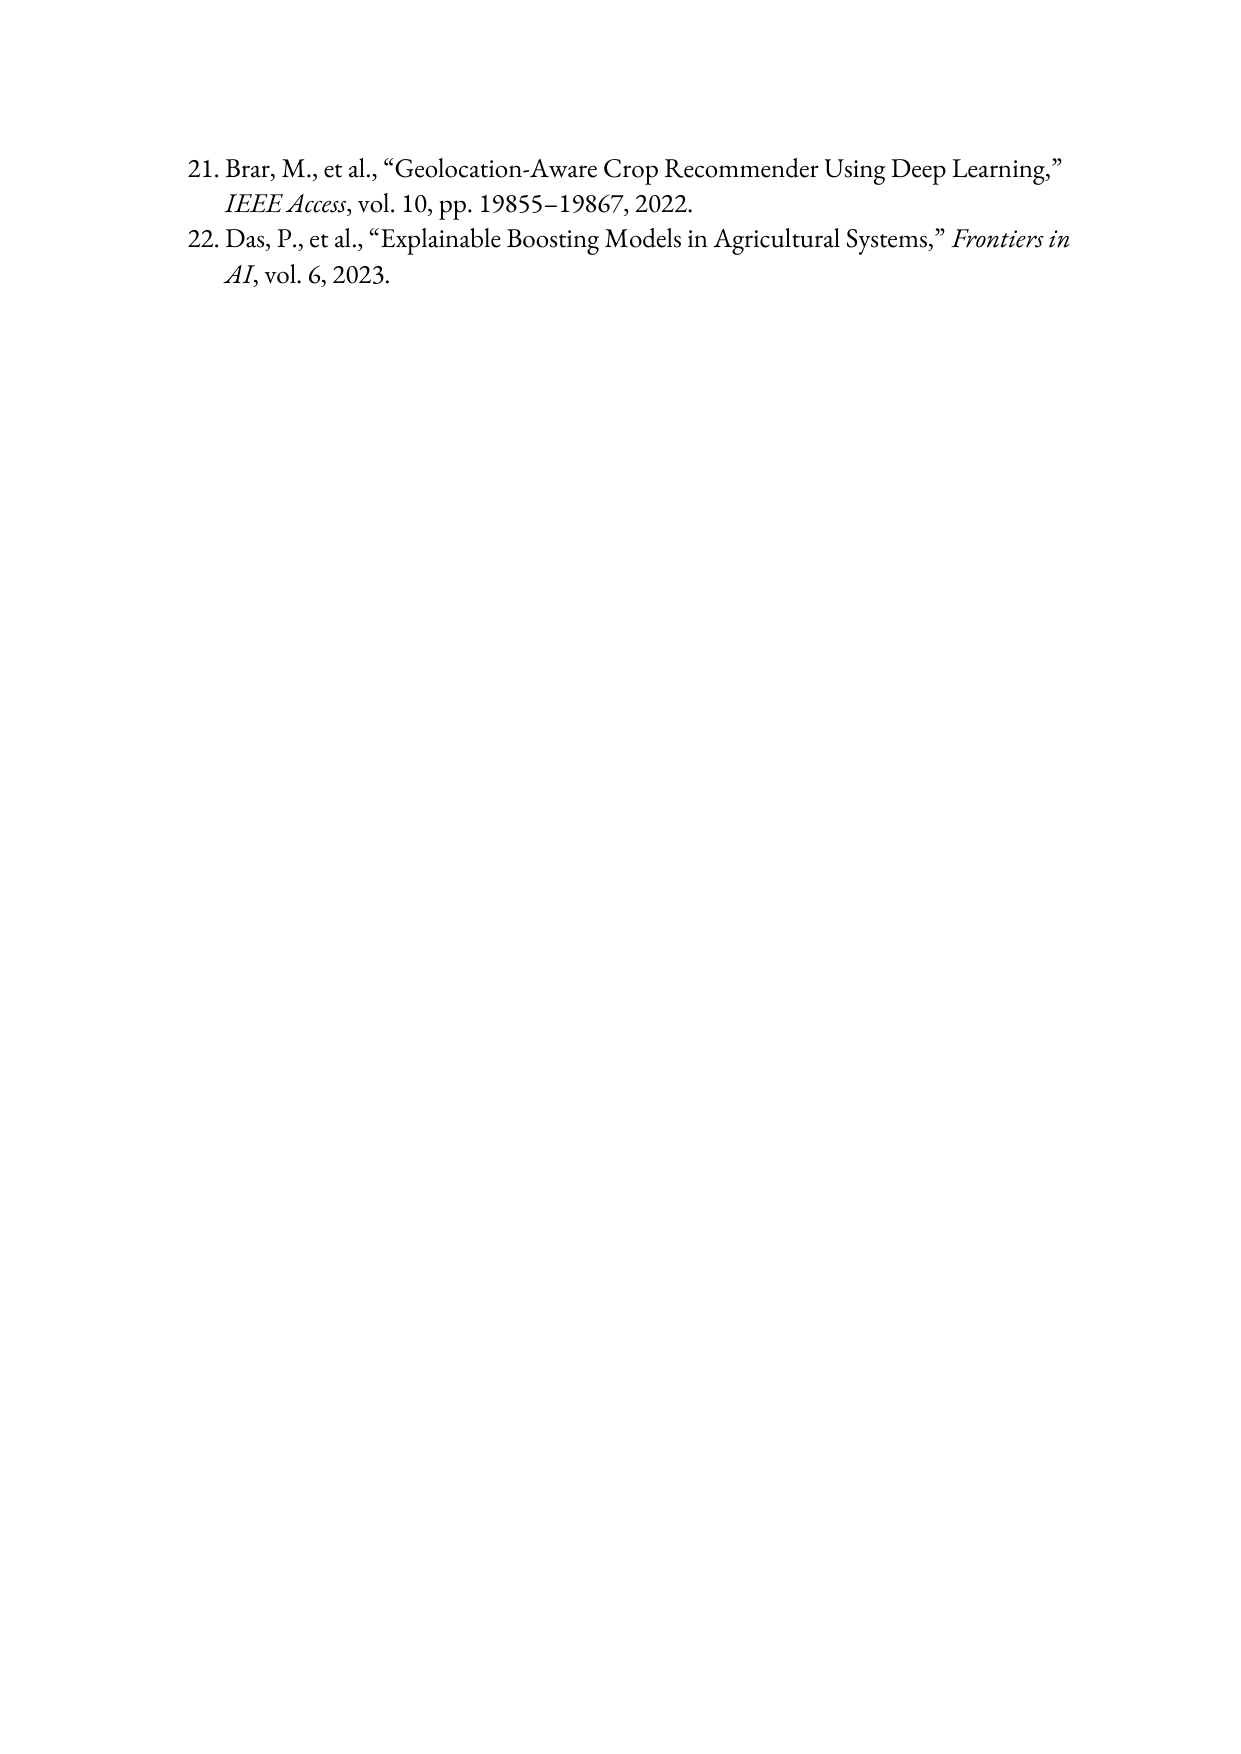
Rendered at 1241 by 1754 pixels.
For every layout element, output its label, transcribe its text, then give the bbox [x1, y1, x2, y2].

list Das, P., et al., “Explainable Boosting Models in Agricultural Systems,” Frontiers in AI, vol. 6, 2023. [187, 221, 1090, 291]
list Brar, M., et al., “Geolocation-Aware Crop Recommender Using Deep Learning,” IEEE Access, vol. 10, pp. 19855–19867, 2022. [187, 150, 1090, 221]
